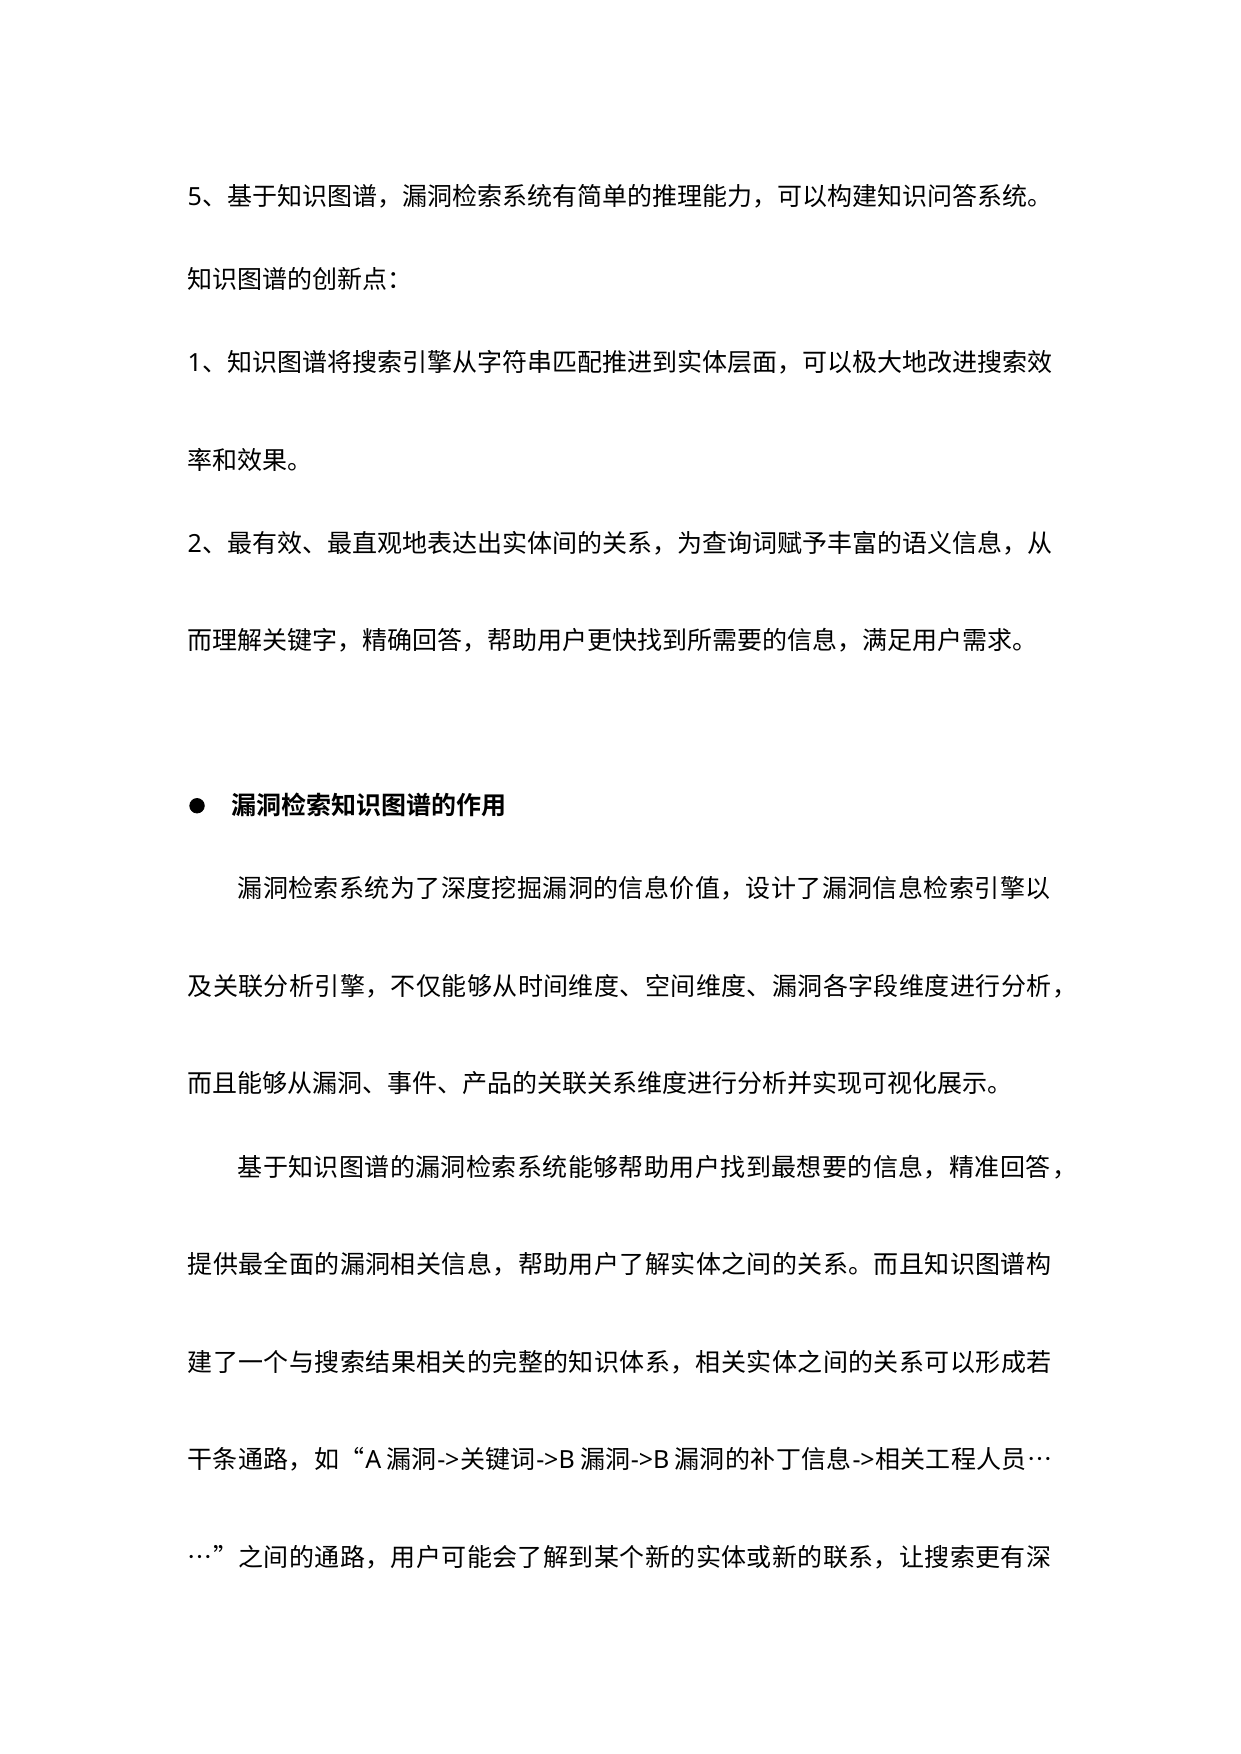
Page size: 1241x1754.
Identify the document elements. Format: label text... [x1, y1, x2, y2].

text 1、知识图谱将搜索引擎从字符串匹配推进到实体层面，可以极大地改进搜索效率和效果。 [187, 328, 1053, 491]
text 漏洞检索系统为了深度挖掘漏洞的信息价值，设计了漏洞信息检索引擎以及关联分析引擎，不仅能够从时间维度、空间维度、漏洞各字段维度进行分析，而且能够从漏洞、事件、产品的关联关系维度进行分析并实现可视化展示。 [187, 854, 1053, 1114]
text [187, 1133, 1053, 1588]
list 漏洞检索知识图谱的作用 [187, 771, 1053, 836]
text 2、最有效、最直观地表达出实体间的关系，为查询词赋予丰富的语义信息，从而理解关键字，精确回答，帮助用户更快找到所需要的信息，满足用户需求。 [187, 509, 1053, 671]
text 知识图谱的创新点： [187, 245, 1053, 310]
text 5、基于知识图谱，漏洞检索系统有简单的推理能力，可以构建知识问答系统。 [187, 162, 1053, 227]
